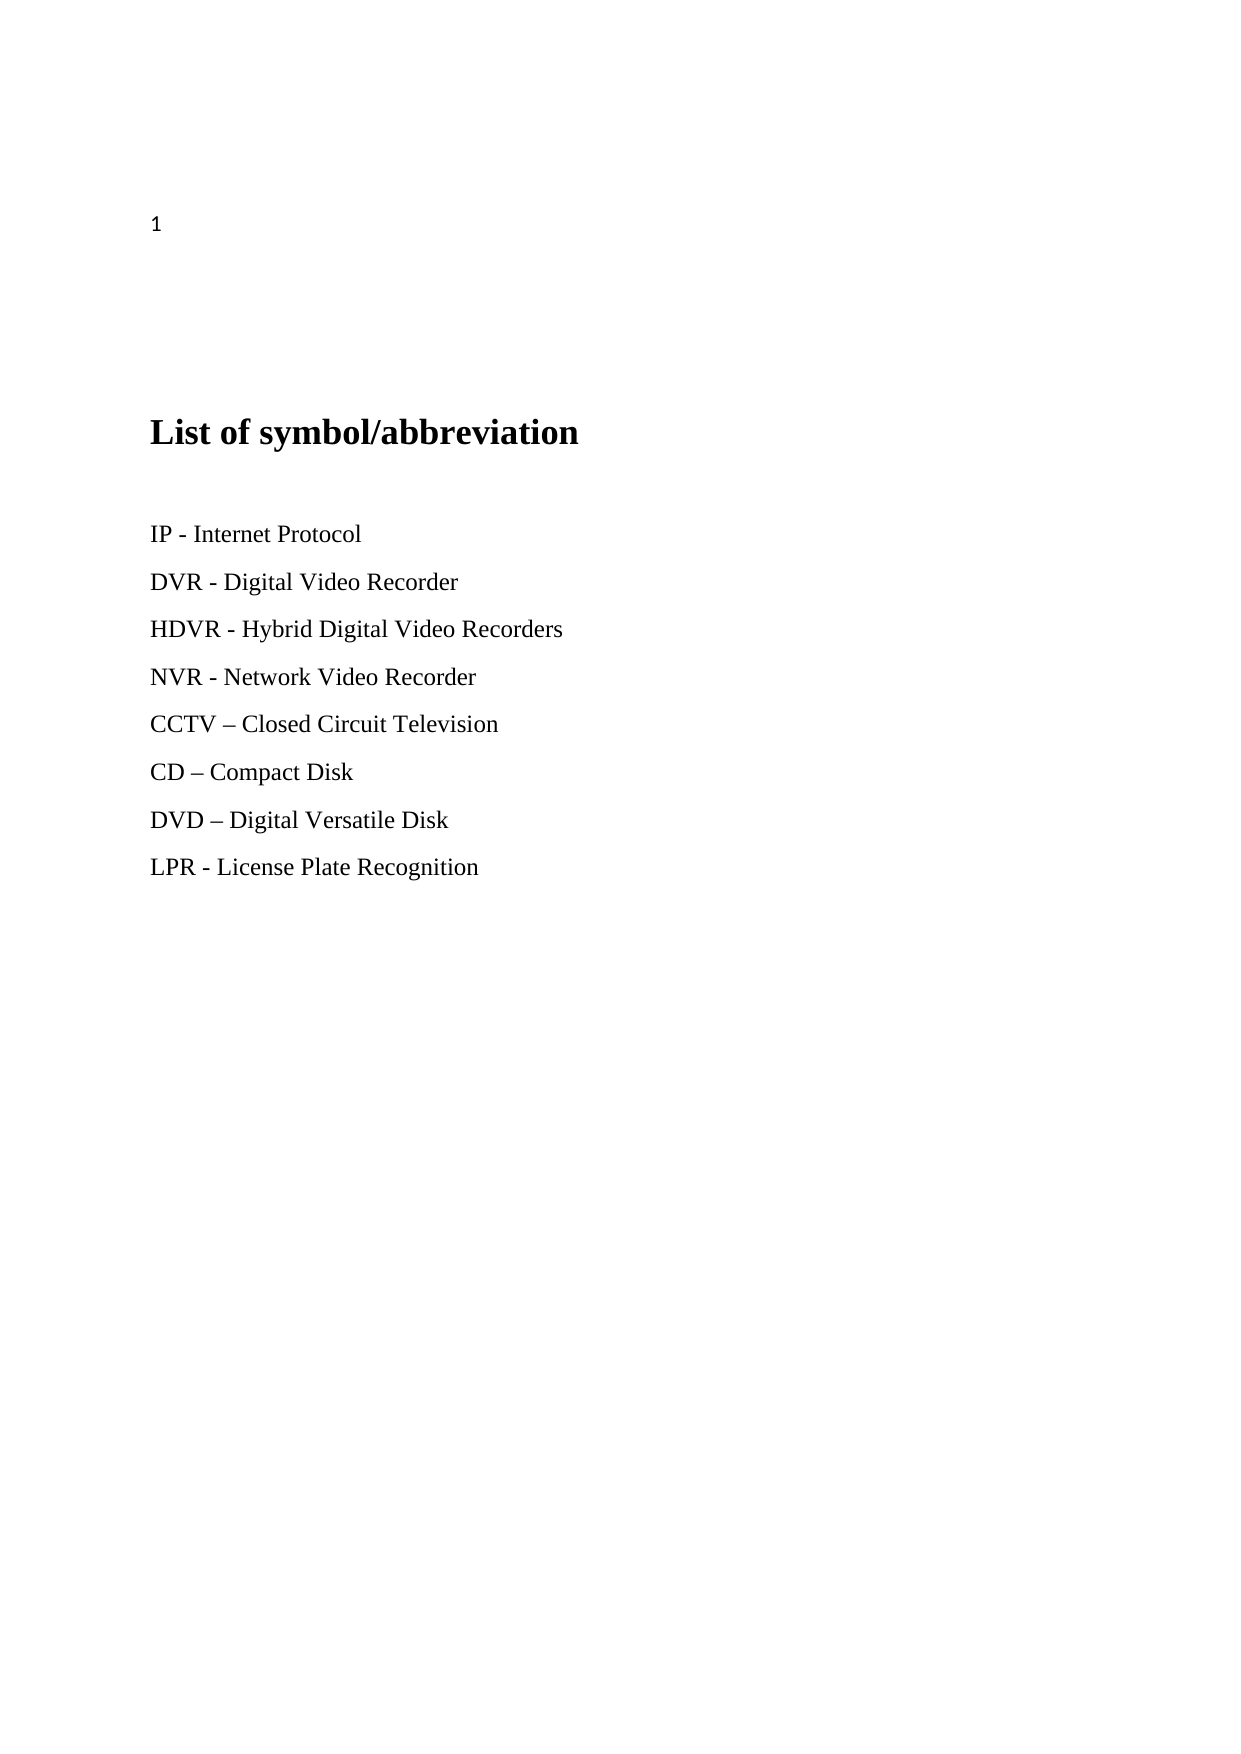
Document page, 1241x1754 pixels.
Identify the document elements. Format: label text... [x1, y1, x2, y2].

text LPR - License Plate Recognition [150, 852, 1090, 881]
text List of symbol/abbreviation [150, 410, 1090, 452]
text NVR - Network Video Recorder [150, 662, 1090, 691]
text IP - Internet Protocol [150, 519, 1090, 548]
text DVR - Digital Video Recorder [150, 567, 1090, 595]
text DVD – Digital Versatile Disk [150, 805, 1090, 834]
text CD – Compact Disk [150, 757, 1090, 786]
text HDVR - Hybrid Digital Video Recorders [150, 614, 1090, 643]
text 1 [150, 209, 1090, 237]
text CCTV – Closed Circuit Television [150, 709, 1090, 738]
